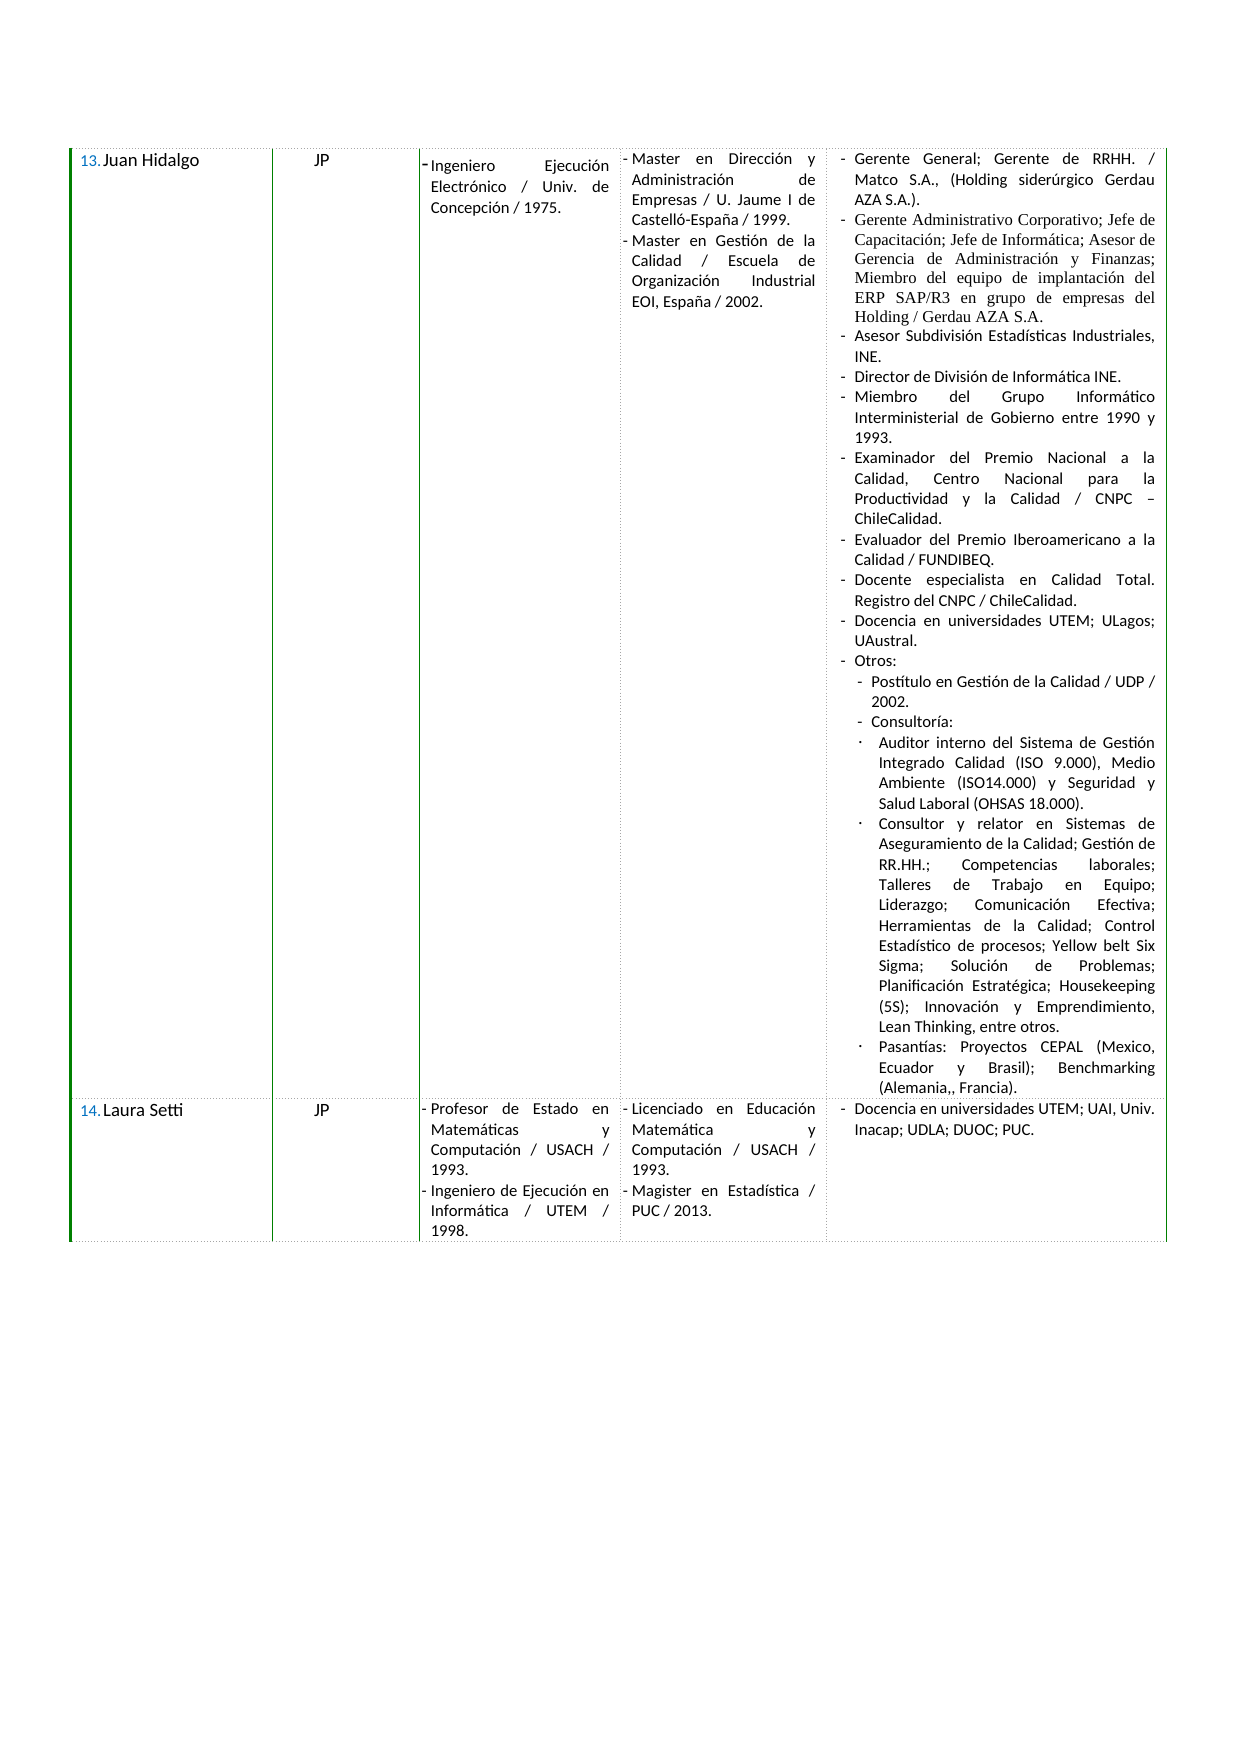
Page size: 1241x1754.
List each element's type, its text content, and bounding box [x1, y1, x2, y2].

table_cell JP [273, 148, 419, 1098]
table_cell Laura Setti [72, 1098, 272, 1241]
table_cell Profesor de Estado en Matemáticas y Computación / USACH / 1993. Ingeniero de Ejecución en Informática / UTEM / 1998. [420, 1098, 620, 1241]
table_cell Docencia en universidades UTEM; UAI, Univ. Inacap; UDLA; DUOC; PUC. [827, 1098, 1166, 1241]
table_cell Master en Dirección y Administración de Empresas / U. Jaume I de Castelló-España / 1999. Master en Gestión de la Calidad / Escuela de Organización Industrial EOI, España / 2002. [620, 148, 827, 1098]
table_cell Licenciado en Educación Matemática y Computación / USACH / 1993. Magister en Estadística / PUC / 2013. [620, 1098, 827, 1241]
table_cell Gerente General; Gerente de RRHH. / Matco S.A., (Holding siderúrgico Gerdau AZA S.A.). Gerente Administrativo Corporativo; Jefe de Capacitación; Jefe de Informática; Asesor de Gerencia de Administración y Finanzas; Miembro del equipo de implantación del ERP SAP/R3 en grupo de empresas del Holding / Gerdau AZA S.A. Asesor Subdivisión Estadísticas Industriales, INE. Director de División de Informática INE. Miembro del Grupo Informático Interministerial de Gobierno entre 1990 y 1993. Examinador del Premio Nacional a la Calidad, Centro Nacional para la Productividad y la Calidad / CNPC –ChileCalidad. Evaluador del Premio Iberoamericano a la Calidad / FUNDIBEQ. Docente especialista en Calidad Total. Registro del CNPC / ChileCalidad. Docencia en universidades UTEM; ULagos; UAustral. Otros: Postítulo en Gestión de la Calidad / UDP / 2002. Consultoría: Auditor interno del Sistema de Gestión Integrado Calidad (ISO 9.000), Medio Ambiente (ISO14.000) y Seguridad y Salud Laboral (OHSAS 18.000). Consultor y relator en Sistemas de Aseguramiento de la Calidad; Gestión de RR.HH.; Competencias laborales; Talleres de Trabajo en Equipo; Liderazgo; Comunicación Efectiva; Herramientas de la Calidad; Control Estadístico de procesos; Yellow belt Six Sigma; Solución de Problemas; Planificación Estratégica; Housekeeping (5S); Innovación y Emprendimiento, Lean Thinking, entre otros. Pasantías: Proyectos CEPAL (Mexico, Ecuador y Brasil); Benchmarking (Alemania,, Francia). [827, 148, 1166, 1098]
table_cell Juan Hidalgo [72, 148, 272, 1098]
table_cell JP [273, 1098, 419, 1241]
table_cell Ingeniero Ejecución Electrónico / Univ. de Concepción / 1975. [420, 148, 620, 1098]
